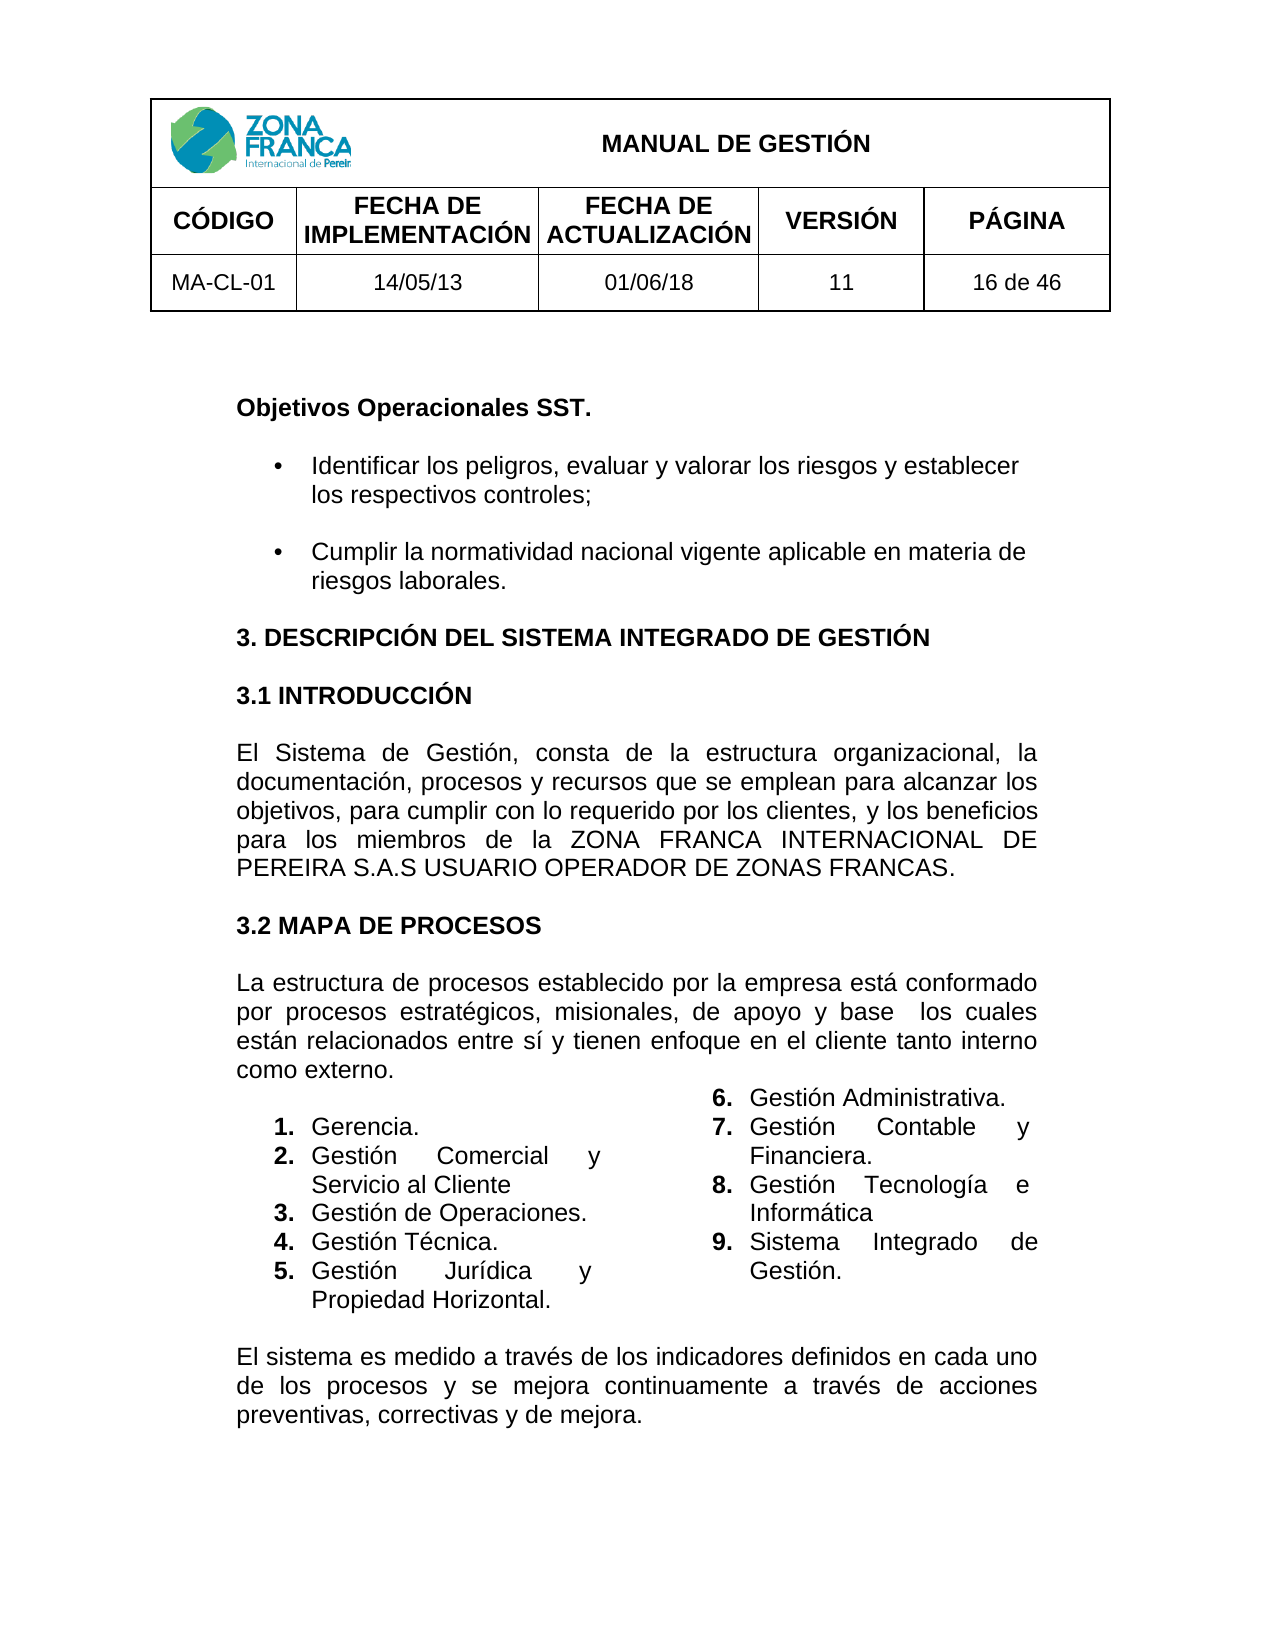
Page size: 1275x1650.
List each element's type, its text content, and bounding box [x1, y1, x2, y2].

text Objetivos Operacionales SST. [236, 393, 1039, 422]
text El Sistema de Gestión, consta de la estructura organizacional, la documentación, procesos y recursos que se emplean para alcanzar los objetivos, para cumplir con lo requerido por los clientes, y los beneficios para los miembros de la ZONA FRANCA INTERNACIONAL DE PEREIRA S.A.S USUARIO OPERADOR DE ZONAS FRANCAS. [236, 738, 1039, 882]
list Identificar los peligros, evaluar y valorar los riesgos y establecer los respectivos controles; [274, 451, 1039, 508]
list Gestión Jurídica y Propiedad Horizontal. [274, 1256, 592, 1313]
list Sistema Integrado de Gestión. [712, 1227, 1039, 1284]
list Cumplir la normatividad nacional vigente aplicable en materia de riesgos laborales. [274, 537, 1039, 594]
list Gestión Técnica. [274, 1227, 592, 1256]
text 3.1 INTRODUCCIÓN [236, 681, 1039, 709]
picture [250, 140, 260, 144]
text 3. DESCRIPCIÓN DEL SISTEMA INTEGRADO DE GESTIÓN [236, 623, 1039, 652]
list Gestión Tecnología e Informática [712, 1169, 1030, 1227]
picture [267, 120, 279, 131]
picture [169, 106, 351, 173]
list Gerencia. [274, 1112, 601, 1141]
list Gestión Administrativa. [712, 1083, 1030, 1112]
text El sistema es medido a través de los indicadores definidos en cada uno de los procesos y se mejora continuamente a través de acciones preventivas, correctivas y de mejora. [236, 1342, 1039, 1428]
picture [303, 132, 322, 146]
text 3.2 mapa de PROCESOS [236, 911, 1039, 939]
list Gestión Comercial y Servicio al Cliente [274, 1141, 601, 1198]
list Gestión Contable y Financiera. [712, 1112, 1030, 1169]
text La estructura de procesos establecido por la empresa está conformado por procesos estratégicos, misionales, de apoyo y base los cuales están relacionados entre sí y tienen enfoque en el cliente tanto interno como externo. [236, 968, 1039, 1083]
list Gestión de Operaciones. [274, 1198, 601, 1227]
